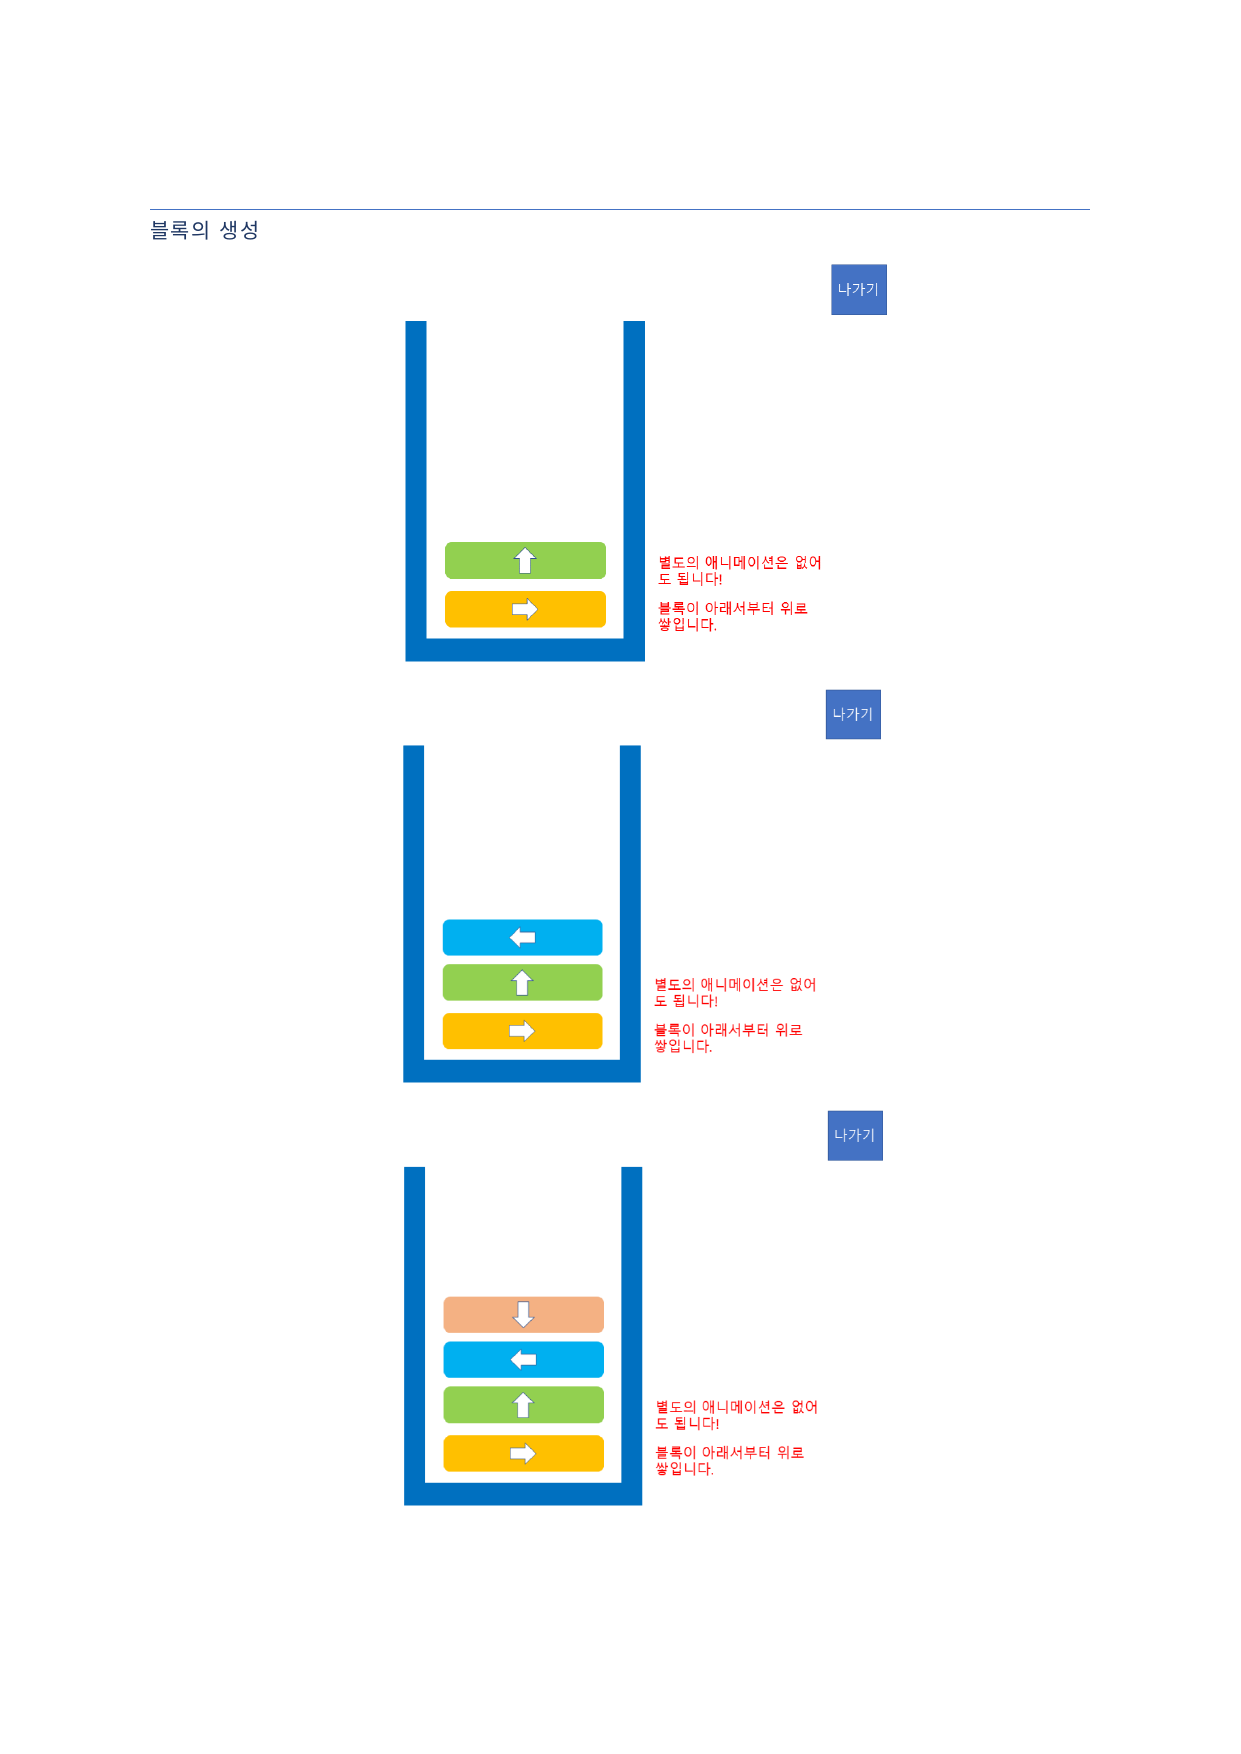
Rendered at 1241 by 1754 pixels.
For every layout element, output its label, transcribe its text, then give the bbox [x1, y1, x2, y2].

picture [150, 684, 893, 1102]
picture [150, 1105, 895, 1525]
subtitle 블록의 생성 [150, 210, 1090, 244]
picture [150, 259, 899, 681]
